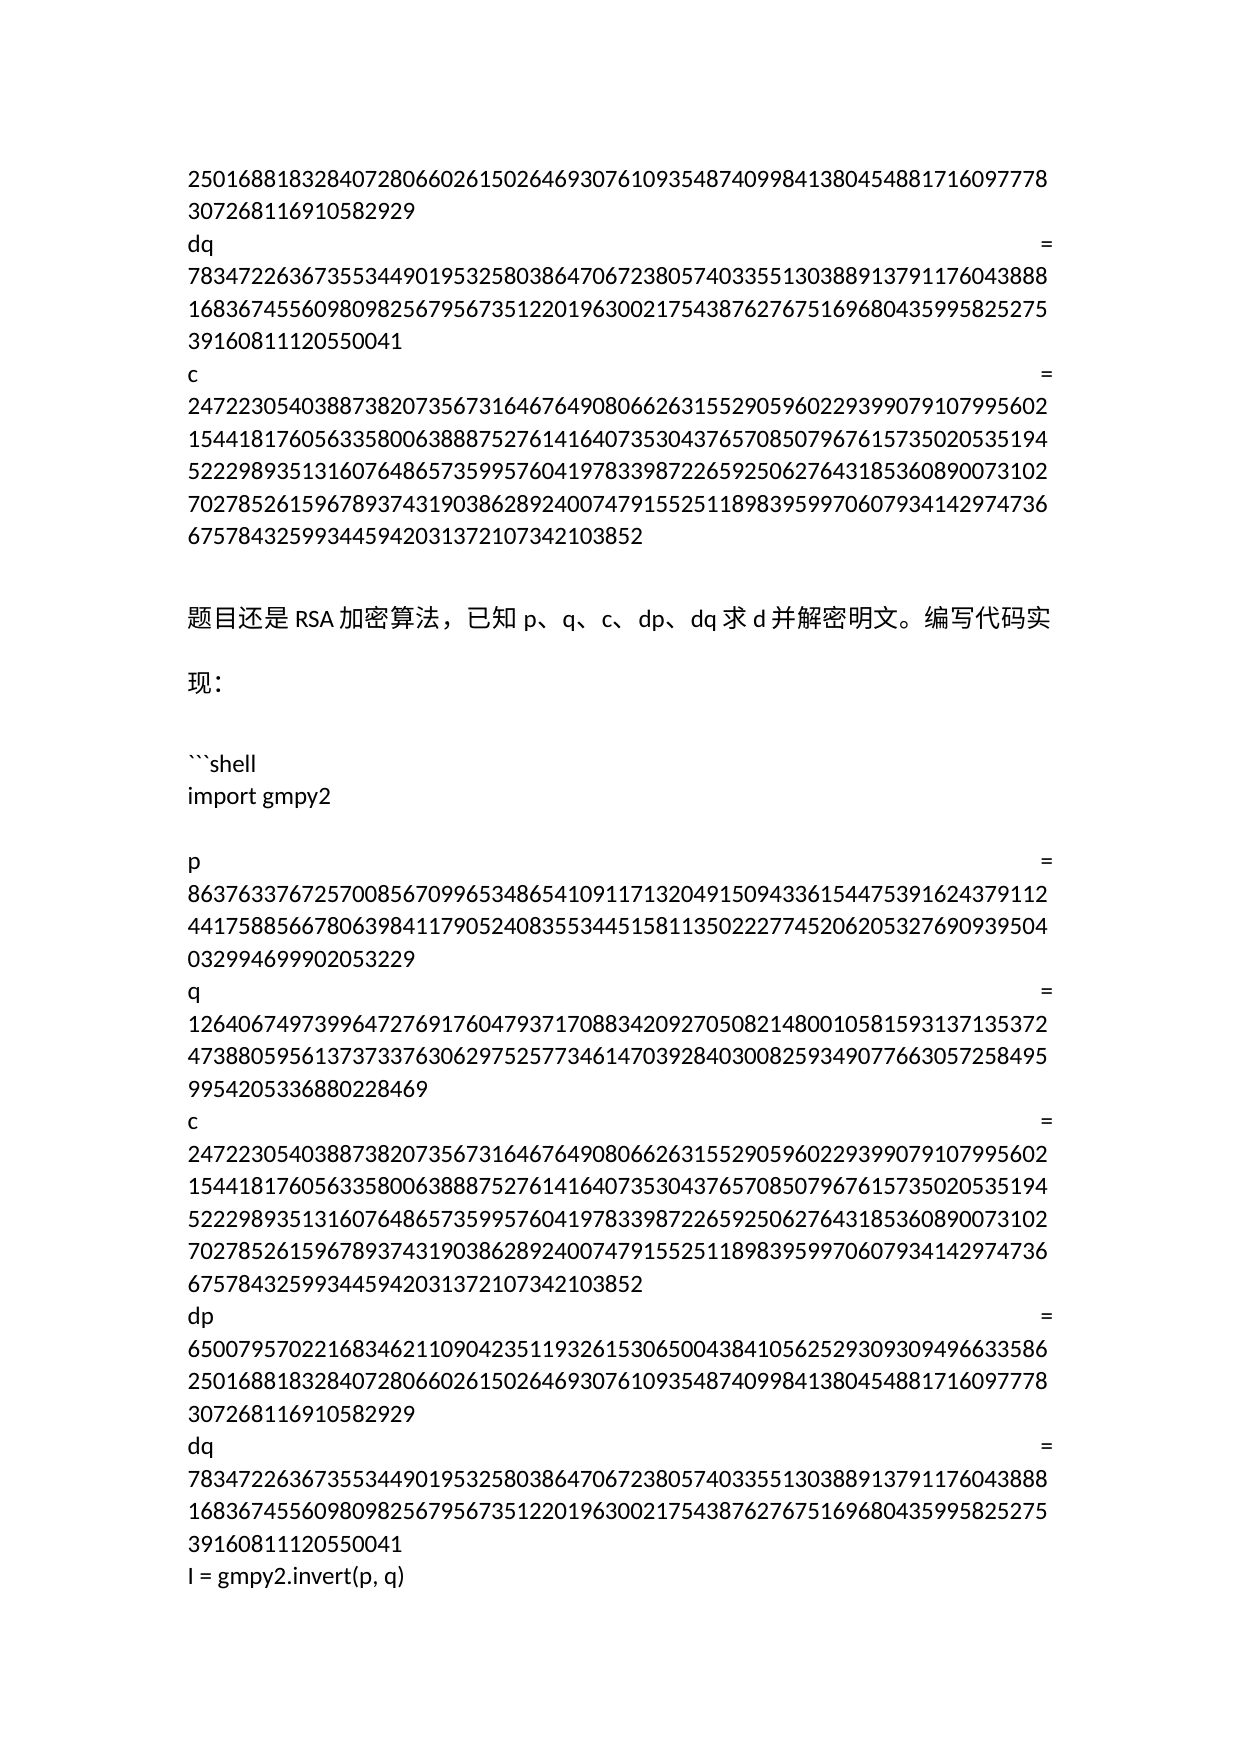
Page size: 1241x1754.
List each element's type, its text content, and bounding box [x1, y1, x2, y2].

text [187, 162, 1053, 227]
text p = 8637633767257008567099653486541091171320491509433615447539162437911244175885667806398411790524083553445158113502227745206205327690939504032994699902053229 [187, 844, 1053, 974]
text 题目还是RSA加密算法，已知p、q、c、dp、dq求d并解密明文。编写代码实现： [187, 584, 1053, 714]
text ```shell [187, 747, 1053, 779]
text dq = 783472263673553449019532580386470672380574033551303889137911760438881683674556098098256795673512201963002175438762767516968043599582527539160811120550041 [187, 1429, 1053, 1559]
text import gmpy2 [187, 779, 1053, 812]
text q = 12640674973996472769176047937170883420927050821480010581593137135372473880595613737337630629752577346147039284030082593490776630572584959954205336880228469 [187, 974, 1053, 1104]
text I = gmpy2.invert(p, q) [187, 1559, 1053, 1592]
text dq = 783472263673553449019532580386470672380574033551303889137911760438881683674556098098256795673512201963002175438762767516968043599582527539160811120550041 [187, 227, 1053, 357]
text c = 24722305403887382073567316467649080662631552905960229399079107995602154418176056335800638887527614164073530437657085079676157350205351945222989351316076486573599576041978339872265925062764318536089007310270278526159678937431903862892400747915525118983959970607934142974736675784325993445942031372107342103852 [187, 1104, 1053, 1299]
text c = 24722305403887382073567316467649080662631552905960229399079107995602154418176056335800638887527614164073530437657085079676157350205351945222989351316076486573599576041978339872265925062764318536089007310270278526159678937431903862892400747915525118983959970607934142974736675784325993445942031372107342103852 [187, 357, 1053, 552]
